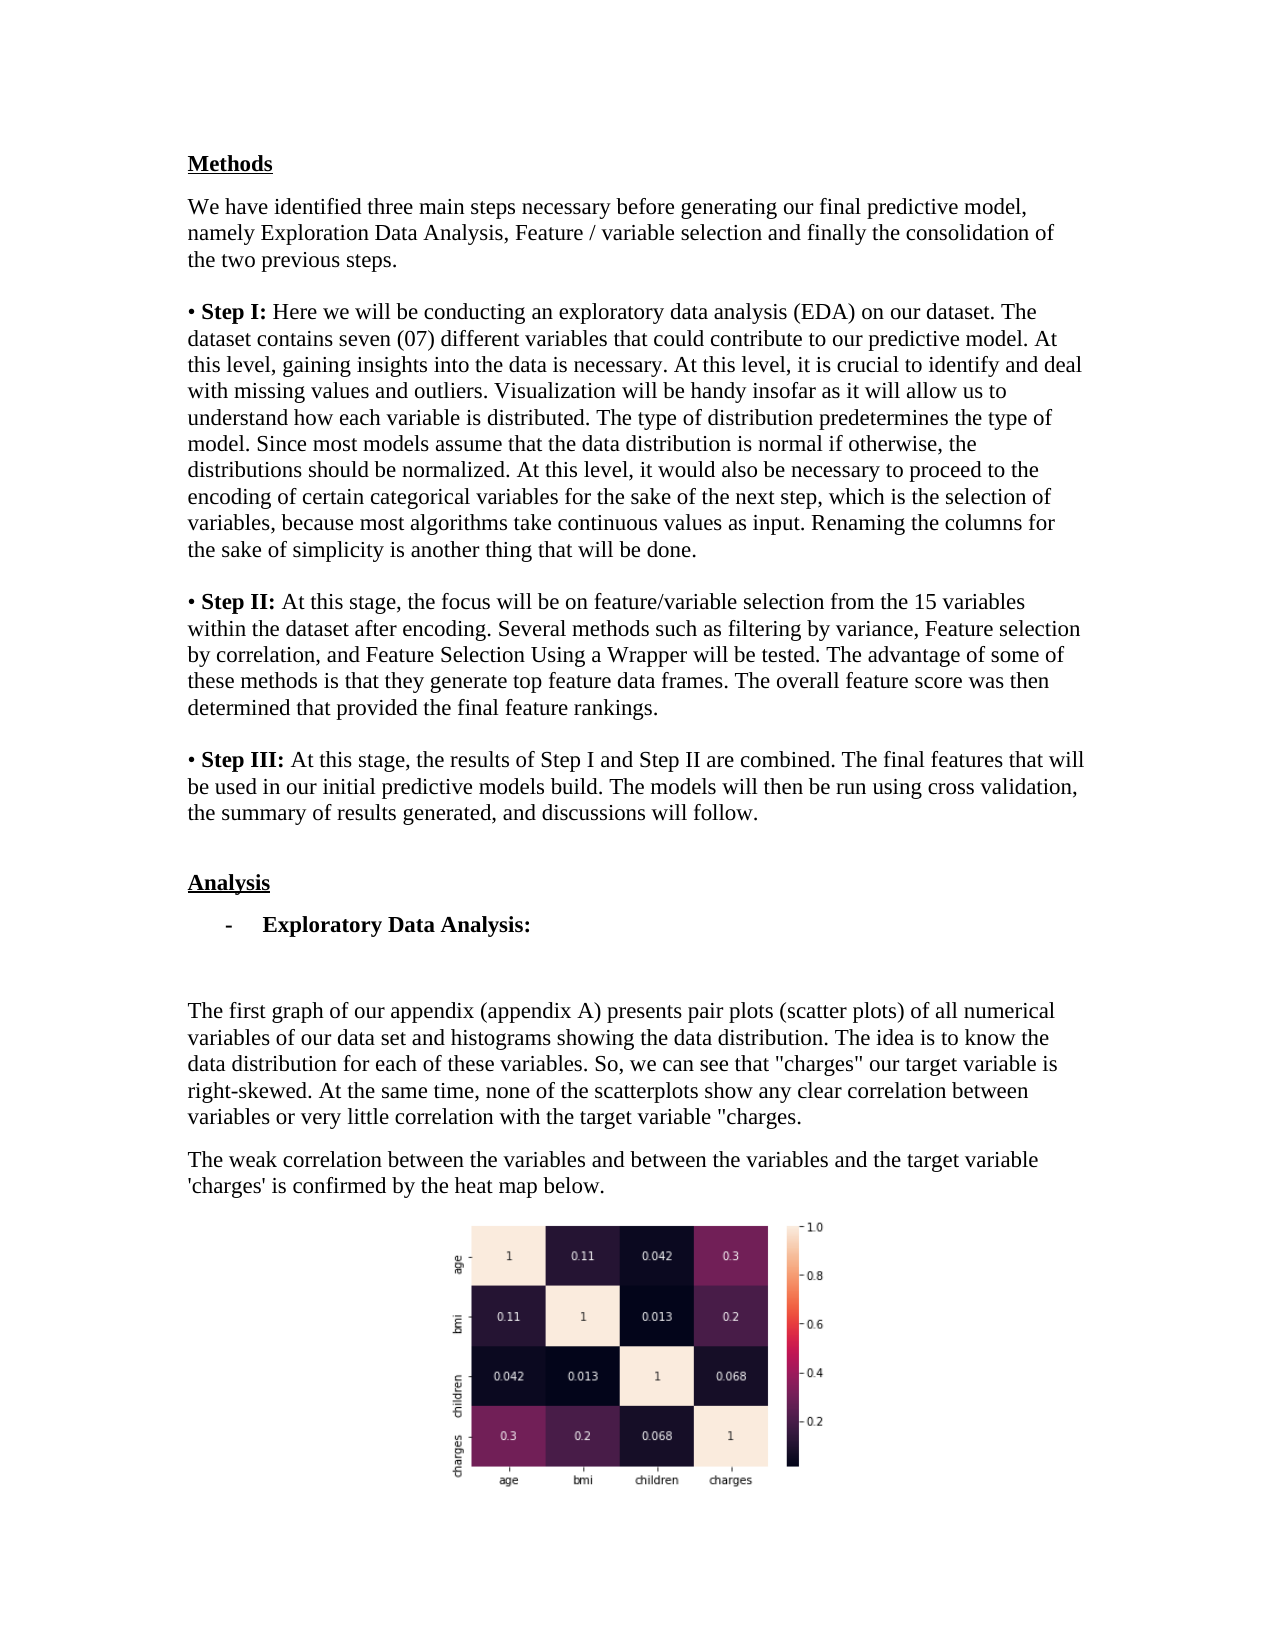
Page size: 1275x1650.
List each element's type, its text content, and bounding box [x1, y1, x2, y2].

text We have identified three main steps necessary before generating our final predictive model, namely Exploration Data Analysis, Feature / variable selection and finally the consolidation of the two previous steps. [187, 193, 1087, 272]
text The weak correlation between the variables and between the variables and the target variable 'charges' is confirmed by the heat map below. [187, 1146, 1087, 1199]
text • Step I: Here we will be conducting an exploratory data analysis (EDA) on our dataset. The dataset contains seven (07) different variables that could contribute to our predictive model. At this level, gaining insights into the data is necessary. At this level, it is crucial to identify and deal with missing values and outliers. Visualization will be handy insofar as it will allow us to understand how each variable is distributed. The type of distribution predetermines the type of model. Since most models assume that the data distribution is normal if otherwise, the distributions should be normalized. At this level, it would also be necessary to proceed to the encoding of certain categorical variables for the sake of the next step, which is the selection of variables, because most algorithms take continuous values as input. Renaming the columns for the sake of simplicity is another thing that will be done. [187, 298, 1087, 562]
text The first graph of our appendix (appendix A) presents pair plots (scatter plots) of all numerical variables of our data set and histograms showing the data distribution. The idea is to know the data distribution for each of these variables. So, we can see that "charges" our target variable is right-skewed. At the same time, none of the scatterplots show any clear correlation between variables or very little correlation with the target variable "charges. [187, 998, 1087, 1129]
text • Step III: At this stage, the results of Step I and Step II are combined. The final features that will be used in our initial predictive models build. The models will then be run using cross validation, the summary of results generated, and discussions will follow. [187, 746, 1087, 826]
picture [445, 1215, 830, 1492]
text Analysis [187, 868, 1087, 895]
text • Step II: At this stage, the focus will be on feature/variable selection from the 15 variables within the dataset after encoding. Several methods such as filtering by variance, Feature selection by correlation, and Feature Selection Using a Wrapper will be tested. The advantage of some of these methods is that they generate top feature data frames. The overall feature score was then determined that provided the final feature rankings. [187, 588, 1087, 720]
text Methods [187, 150, 1087, 176]
list Exploratory Data Analysis: [225, 912, 1087, 938]
